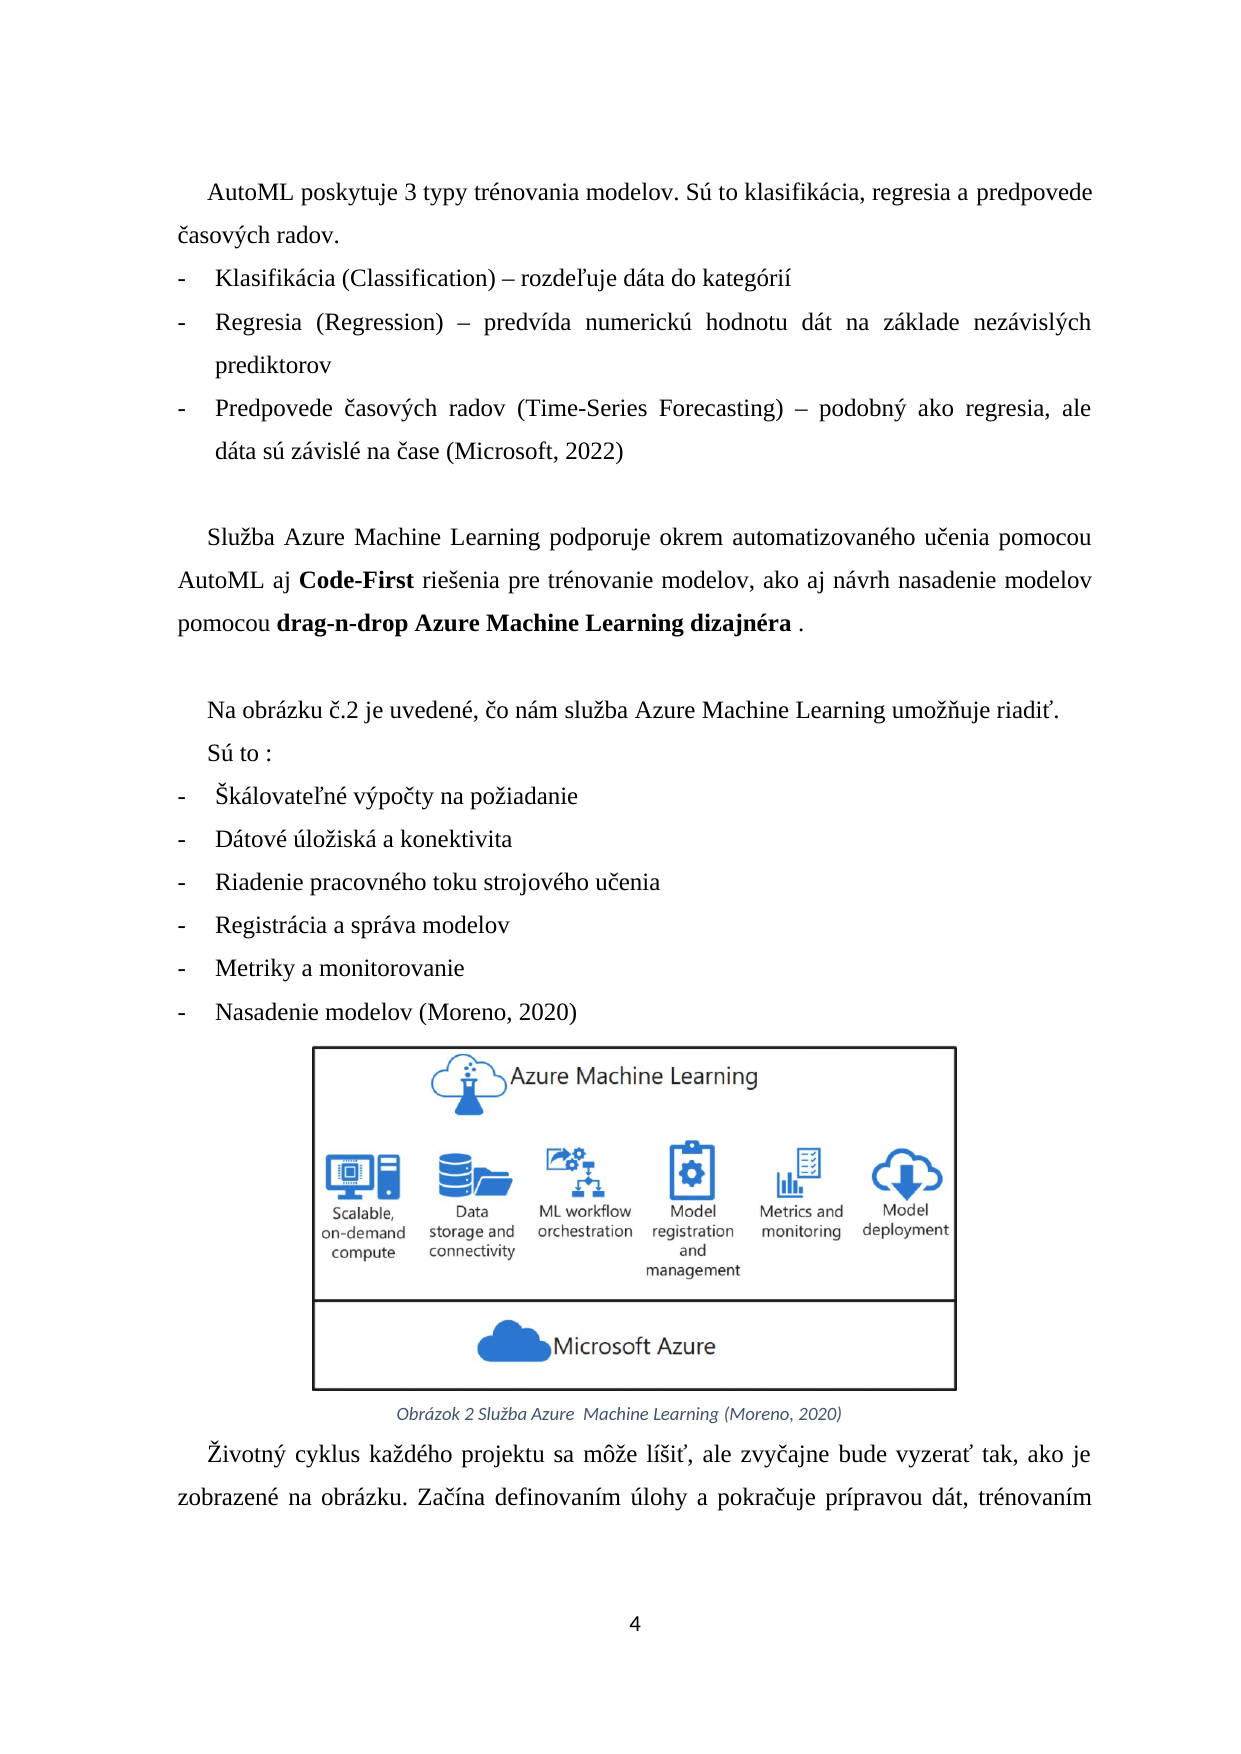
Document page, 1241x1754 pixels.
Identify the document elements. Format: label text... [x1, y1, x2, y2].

text Na obrázku č.2 je uvedené, čo nám služba Azure Machine Learning umožňuje riadiť. [177, 695, 1092, 723]
text Sú to : [177, 738, 1092, 767]
text Služba Azure Machine Learning podporuje okrem automatizovaného učenia pomocou AutoML aj Code-First riešenia pre trénovanie modelov, ako aj návrh nasadenie modelov pomocou drag-n-drop Azure Machine Learning dizajnéra . [177, 522, 1092, 637]
list Škálovateľné výpočty na požiadanie [177, 781, 1092, 810]
list Riadenie pracovného toku strojového učenia [177, 867, 1092, 896]
list Klasifikácia (Classification) – rozdeľuje dáta do kategórií [177, 263, 1092, 292]
list Nasadenie modelov [177, 997, 1092, 1025]
list Registrácia a správa modelov [177, 910, 1092, 939]
list Metriky a monitorovanie [177, 953, 1092, 982]
list Predpovede časových radov (Time-Series Forecasting) – podobný ako regresia, ale dáta sú závislé na čase [177, 393, 1092, 465]
list Dátové úložiská a konektivita [177, 824, 1092, 853]
text AutoML poskytuje 3 typy trénovania modelov. Sú to klasifikácia, regresia a predpovede časových radov. [177, 177, 1092, 249]
picture [308, 1043, 961, 1396]
list Regresia (Regression) – predvída numerickú hodnotu dát na základe nezávislých prediktorov [177, 307, 1092, 378]
